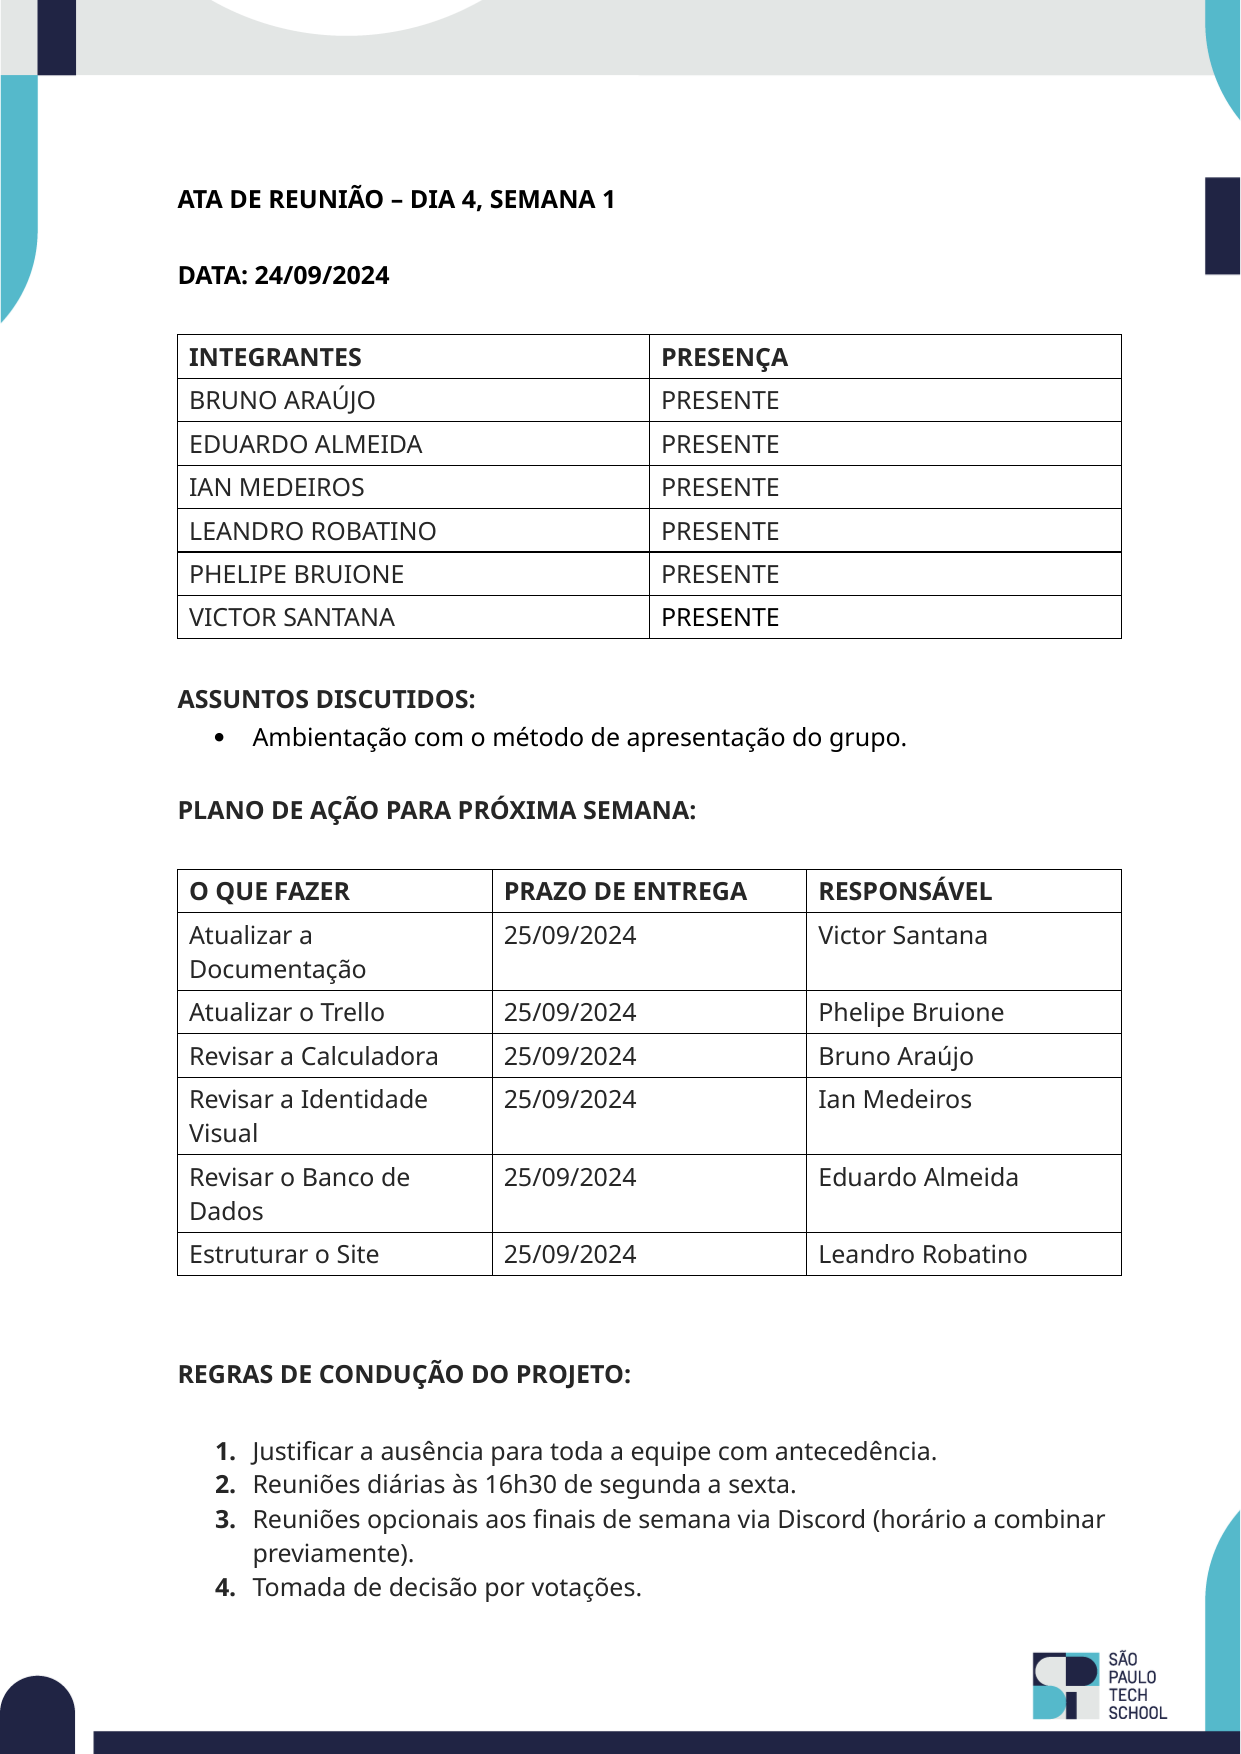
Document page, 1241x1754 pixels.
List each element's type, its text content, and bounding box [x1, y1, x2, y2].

picture [0, 0, 1241, 1754]
table_cell Phelipe Bruione [807, 991, 1121, 1033]
table_header O QUE FAZER [178, 870, 492, 912]
table_cell Ian Medeiros [807, 1078, 1121, 1154]
table_cell PRESENTE [650, 422, 1121, 464]
table_cell 25/09/2024 [493, 1155, 806, 1232]
table_cell PHELIPE BRUIONE [178, 553, 649, 595]
table_cell VICTOR SANTANA [178, 596, 649, 638]
list Reuniões opcionais aos finais de semana via Discord (horário a combinar previamente). [215, 1501, 1122, 1569]
table_cell PRESENTE [650, 509, 1121, 551]
table_header RESPONSÁVEL [807, 870, 1121, 912]
table_cell Revisar a Identidade Visual [178, 1078, 492, 1154]
table_cell 25/09/2024 [493, 1034, 806, 1077]
list Tomada de decisão por votações. [215, 1569, 1122, 1603]
text ATA DE REUNIÃO – DIA 4, SEMANA 1 [177, 181, 1122, 215]
table_cell Leandro Robatino [807, 1233, 1121, 1275]
table_cell 25/09/2024 [493, 913, 806, 990]
list Ambientação com o método de apresentação do grupo. [215, 720, 1122, 754]
table_cell PRESENTE [650, 466, 1121, 508]
text REGRAS DE CONDUÇÃO DO PROJETO: [177, 1357, 1122, 1391]
table_cell IAN MEDEIROS [178, 466, 649, 508]
table_cell BRUNO ARAÚJO [178, 379, 649, 421]
table_cell Revisar a Calculadora [178, 1034, 492, 1077]
table_cell Bruno Araújo [807, 1034, 1121, 1077]
table_cell PRESENTE [650, 379, 1121, 421]
table_cell Atualizar o Trello [178, 991, 492, 1033]
table_cell LEANDRO ROBATINO [178, 509, 649, 551]
table_header INTEGRANTES [178, 335, 649, 378]
list Justificar a ausência para toda a equipe com antecedência. [215, 1433, 1122, 1467]
table_cell Victor Santana [807, 913, 1121, 990]
table_cell Estruturar o Site [178, 1233, 492, 1275]
text DATA: 24/09/2024 [177, 258, 1122, 292]
table_cell Atualizar a Documentação [178, 913, 492, 990]
text PLANO DE AÇÃO PARA PRÓXIMA SEMANA: [177, 792, 1122, 826]
table_header PRESENÇA [650, 335, 1121, 378]
list Reuniões diárias às 16h30 de segunda a sexta. [215, 1467, 1122, 1501]
table_cell EDUARDO ALMEIDA [178, 422, 649, 464]
table_cell 25/09/2024 [493, 991, 806, 1033]
table_cell PRESENTE [650, 596, 1121, 638]
table_cell Eduardo Almeida [807, 1155, 1121, 1232]
text ASSUNTOS DISCUTIDOS: [177, 682, 1122, 716]
table_cell PRESENTE [650, 553, 1121, 595]
table_cell Revisar o Banco de Dados [178, 1155, 492, 1232]
table_cell 25/09/2024 [493, 1233, 806, 1275]
table_cell 25/09/2024 [493, 1078, 806, 1154]
table_header PRAZO DE ENTREGA [493, 870, 806, 912]
